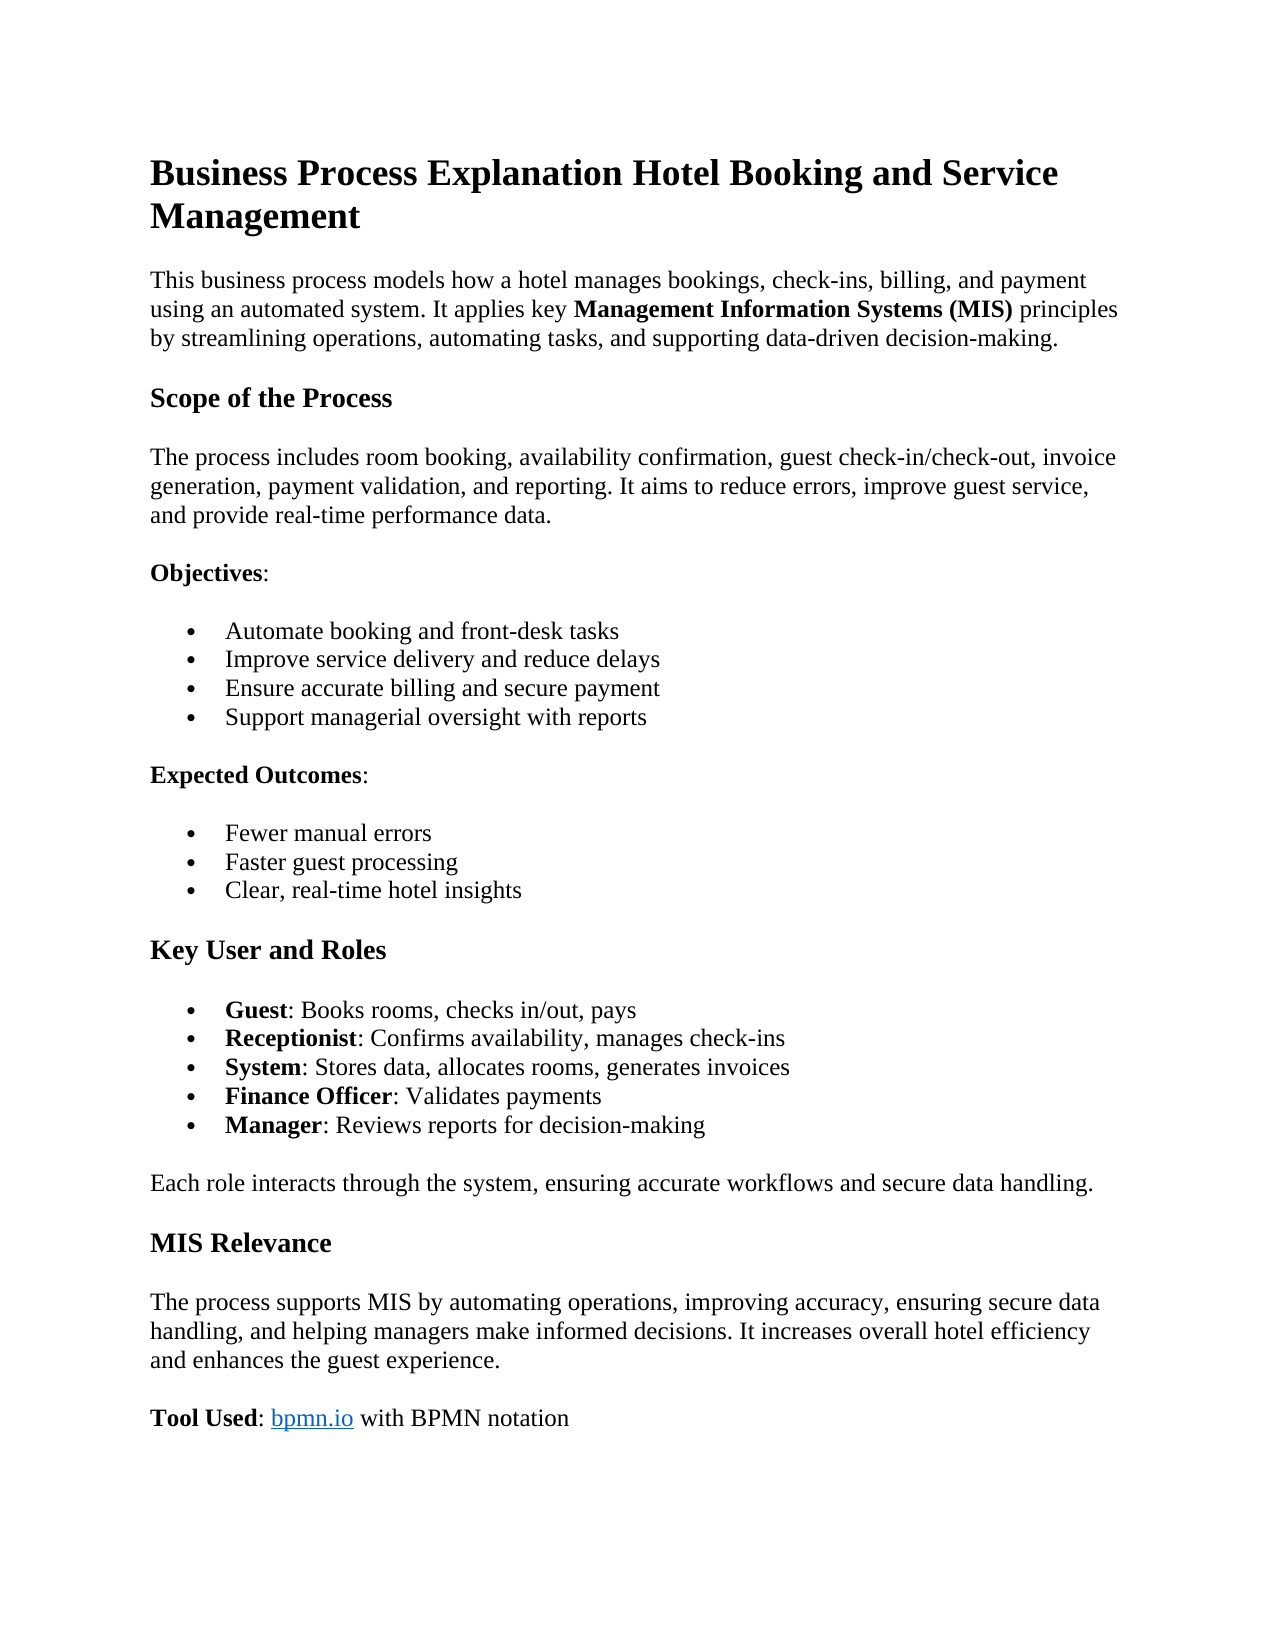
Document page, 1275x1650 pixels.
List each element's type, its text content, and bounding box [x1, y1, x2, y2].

text This business process models how a hotel manages bookings, check-ins, billing, and payment using an automated system. It applies key Management Information Systems (MIS) principles by streamlining operations, automating tasks, and supporting data-driven decision-making. [150, 265, 1125, 352]
list Guest: Books rooms, checks in/out, pays [187, 995, 1125, 1023]
text MIS Relevance [150, 1226, 1125, 1258]
list Support managerial oversight with reports [187, 702, 1125, 731]
list Manager: Reviews reports for decision-making [187, 1110, 1125, 1138]
list Fewer manual errors [187, 818, 1125, 847]
text Key User and Roles [150, 933, 1125, 966]
text Each role interacts through the system, ensuring accurate workflows and secure data handling. [150, 1168, 1125, 1196]
list Finance Officer: Validates payments [187, 1081, 1125, 1110]
list Clear, real-time hotel insights [187, 875, 1125, 904]
list System: Stores data, allocates rooms, generates invoices [187, 1052, 1125, 1081]
list Receptionist: Confirms availability, manages check-ins [187, 1023, 1125, 1052]
text Tool Used: bpmn.io with BPMN notation [150, 1403, 1125, 1431]
text Expected Outcomes: [150, 760, 1125, 789]
text Business Process Explanation Hotel Booking and Service Management [150, 150, 1125, 236]
text The process includes room booking, availability confirmation, guest check-in/check-out, invoice generation, payment validation, and reporting. It aims to reduce errors, improve guest service, and provide real-time performance data. [150, 442, 1125, 529]
list Improve service delivery and reduce delays [187, 644, 1125, 673]
text Scope of the Process [150, 381, 1125, 413]
list Automate booking and front-desk tasks [187, 616, 1125, 644]
list Ensure accurate billing and secure payment [187, 673, 1125, 702]
text The process supports MIS by automating operations, improving accuracy, ensuring secure data handling, and helping managers make informed decisions. It increases overall hotel efficiency and enhances the guest experience. [150, 1287, 1125, 1373]
text Objectives: [150, 558, 1125, 587]
list Faster guest processing [187, 847, 1125, 875]
